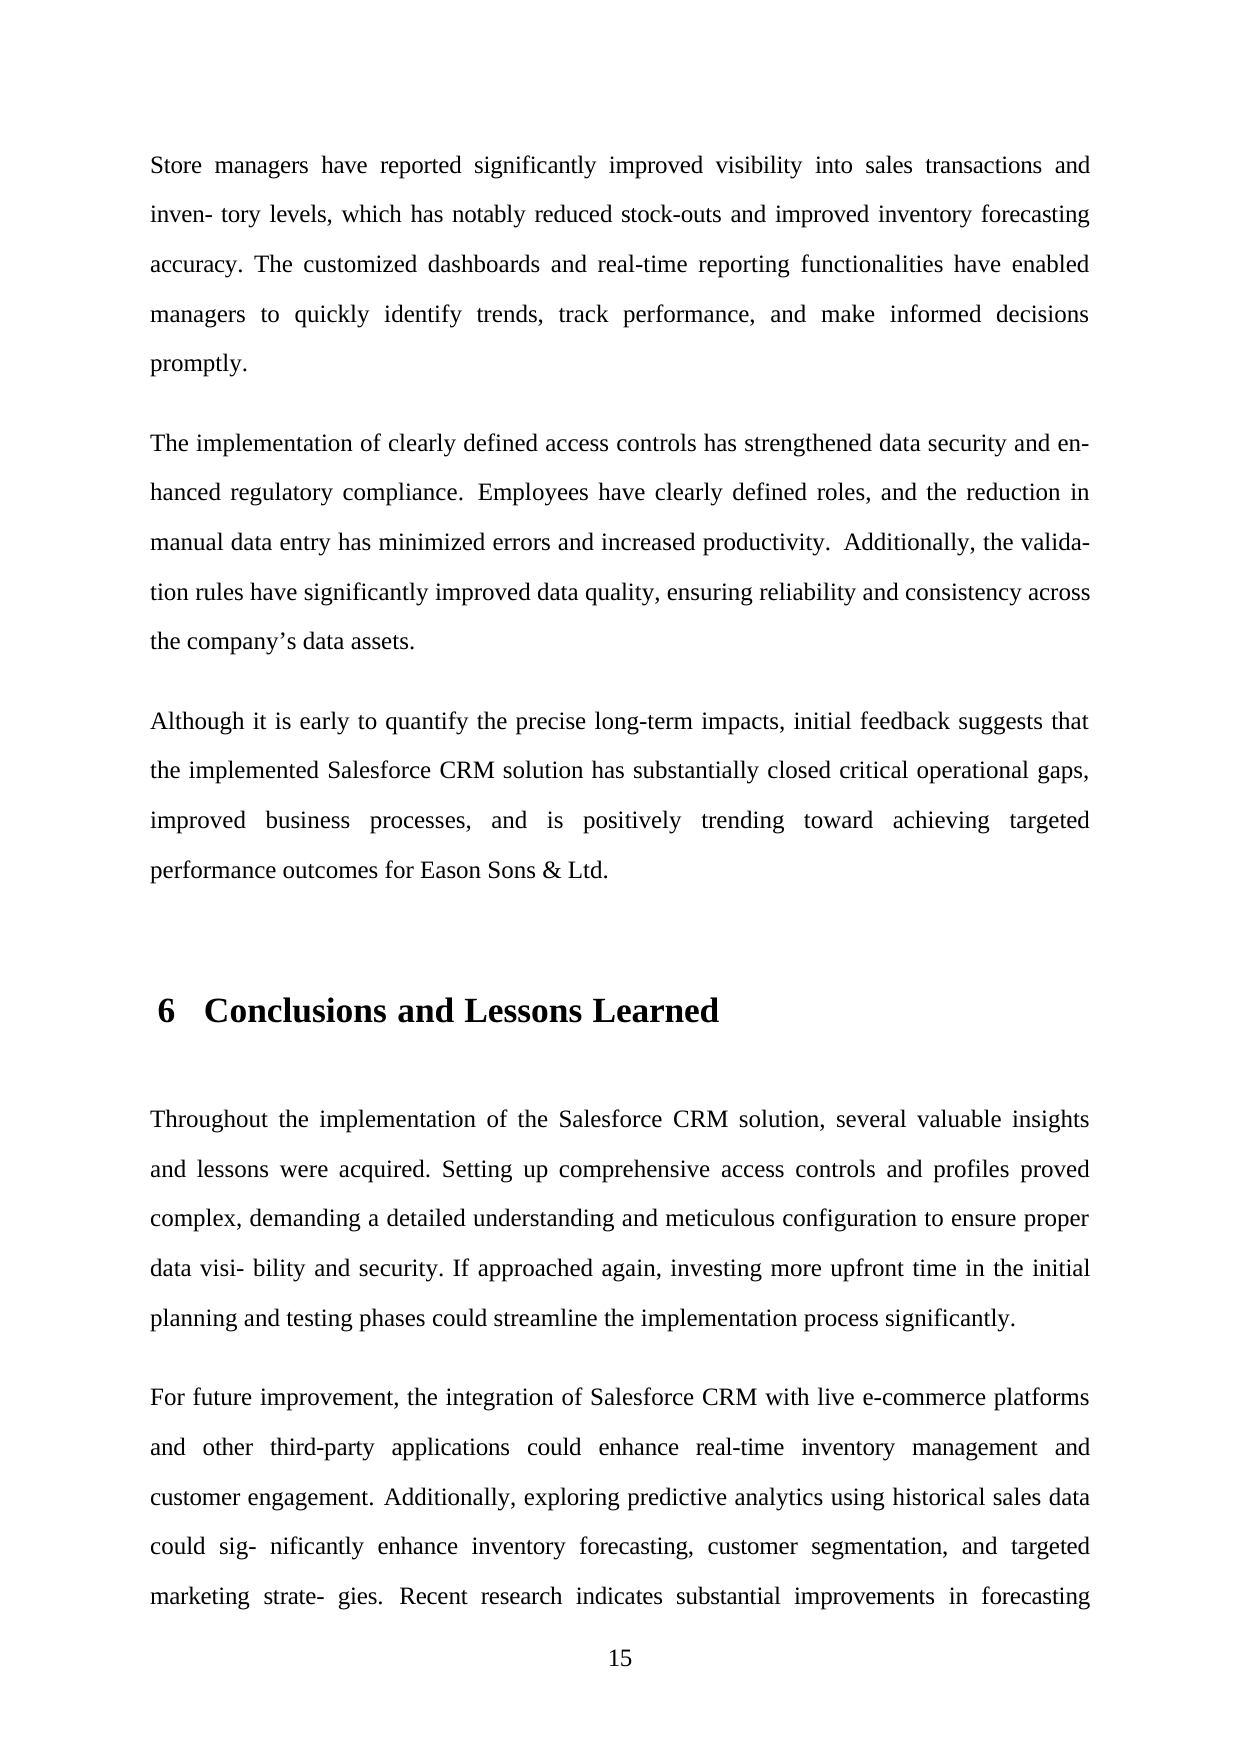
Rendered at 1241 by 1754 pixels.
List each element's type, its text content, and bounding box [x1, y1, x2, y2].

subtitle Conclusions and Lessons Learned [157, 989, 1240, 1030]
text Although it is early to quantify the precise long-term impacts, initial feedback suggests that the implemented Salesforce CRM solution has substantially closed critical operational gaps, improved business processes, and is positively trending toward achieving targeted performance outcomes for Eason Sons & Ltd. [150, 706, 1090, 883]
text Store managers have reported significantly improved visibility into sales transactions and inven- tory levels, which has notably reduced stock-outs and improved inventory forecasting accuracy. The customized dashboards and real-time reporting functionalities have enabled managers to quickly identify trends, track performance, and make informed decisions promptly. [150, 150, 1090, 377]
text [150, 1382, 1090, 1610]
text Throughout the implementation of the Salesforce CRM solution, several valuable insights and lessons were acquired. Setting up comprehensive access controls and profiles proved complex, demanding a detailed understanding and meticulous configuration to ensure proper data visi- bility and security. If approached again, investing more upfront time in the initial planning and testing phases could streamline the implementation process significantly. [150, 1104, 1090, 1332]
text The implementation of clearly defined access controls has strengthened data security and en- hanced regulatory compliance. Employees have clearly defined roles, and the reduction in manual data entry has minimized errors and increased productivity. Additionally, the valida- tion rules have significantly improved data quality, ensuring reliability and consistency across the company’s data assets. [150, 428, 1090, 655]
